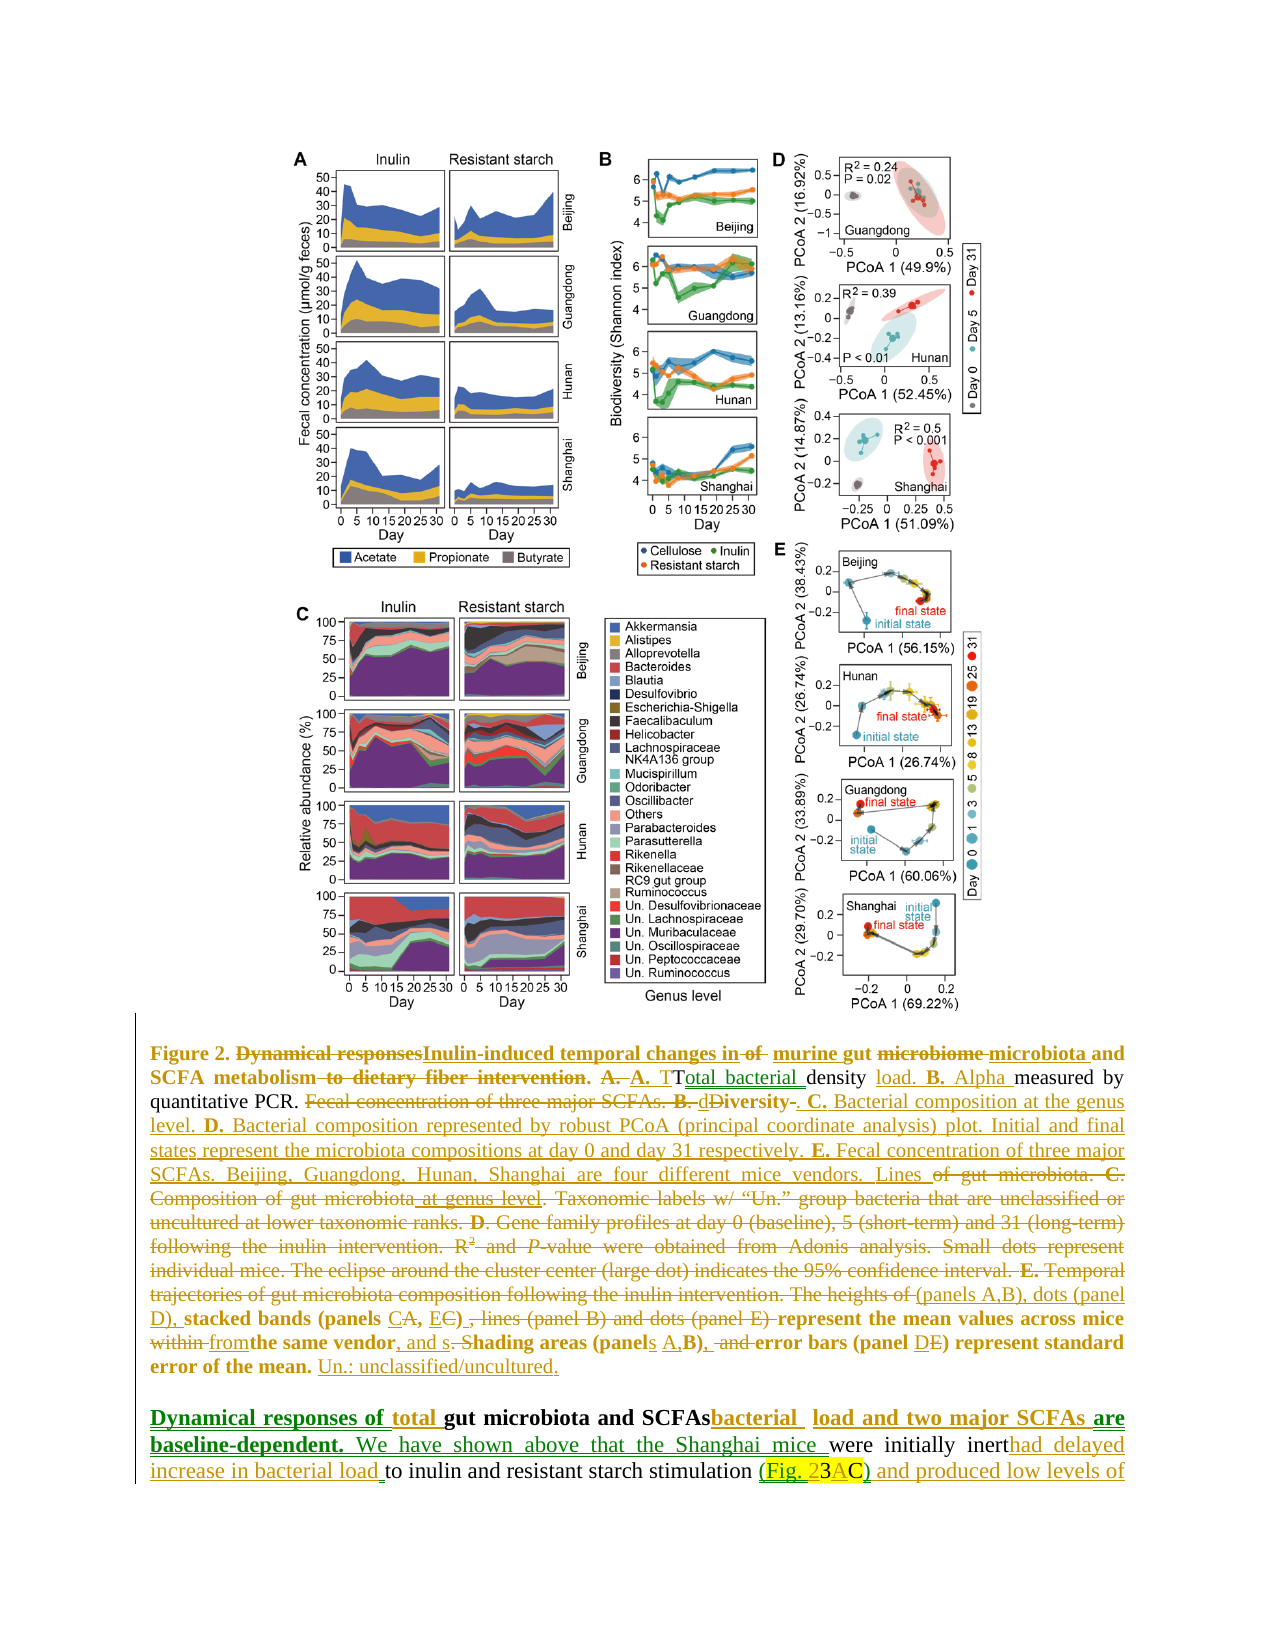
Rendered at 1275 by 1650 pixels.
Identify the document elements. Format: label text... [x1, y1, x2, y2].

text Figure 2. gut and SCFA metabolism. iversitystacked bands (panels , )represent the mean values across mice the same vendorhading areas (panel B)error bars (panel ) represent standard error of the mean. [150, 1296, 1125, 1378]
text Figure 2. gut and SCFA metabolism. iversitystacked bands (panels , )represent the mean values across mice the same vendorhading areas (panel B)error bars (panel ) represent standard error of the mean. [150, 1224, 1125, 1303]
text Figure 2. gut and SCFA metabolism. iversitystacked bands (panels , )represent the mean values across mice the same vendorhading areas (panel B)error bars (panel ) represent standard error of the mean. [150, 1041, 1125, 1134]
text Figure 2. gut and SCFA metabolism. iversitystacked bands (panels , )represent the mean values across mice the same vendorhading areas (panel B)error bars (panel ) represent standard error of the mean. [150, 1135, 1125, 1158]
picture [293, 150, 982, 1013]
text Figure 2. gut and SCFA metabolism. iversitystacked bands (panels , )represent the mean values across mice the same vendorhading areas (panel B)error bars (panel ) represent standard error of the mean. [150, 1160, 1125, 1199]
text Figure 2. gut and SCFA metabolism. iversitystacked bands (panels , )represent the mean values across mice the same vendorhading areas (panel B)error bars (panel ) represent standard error of the mean. [150, 1200, 1125, 1223]
